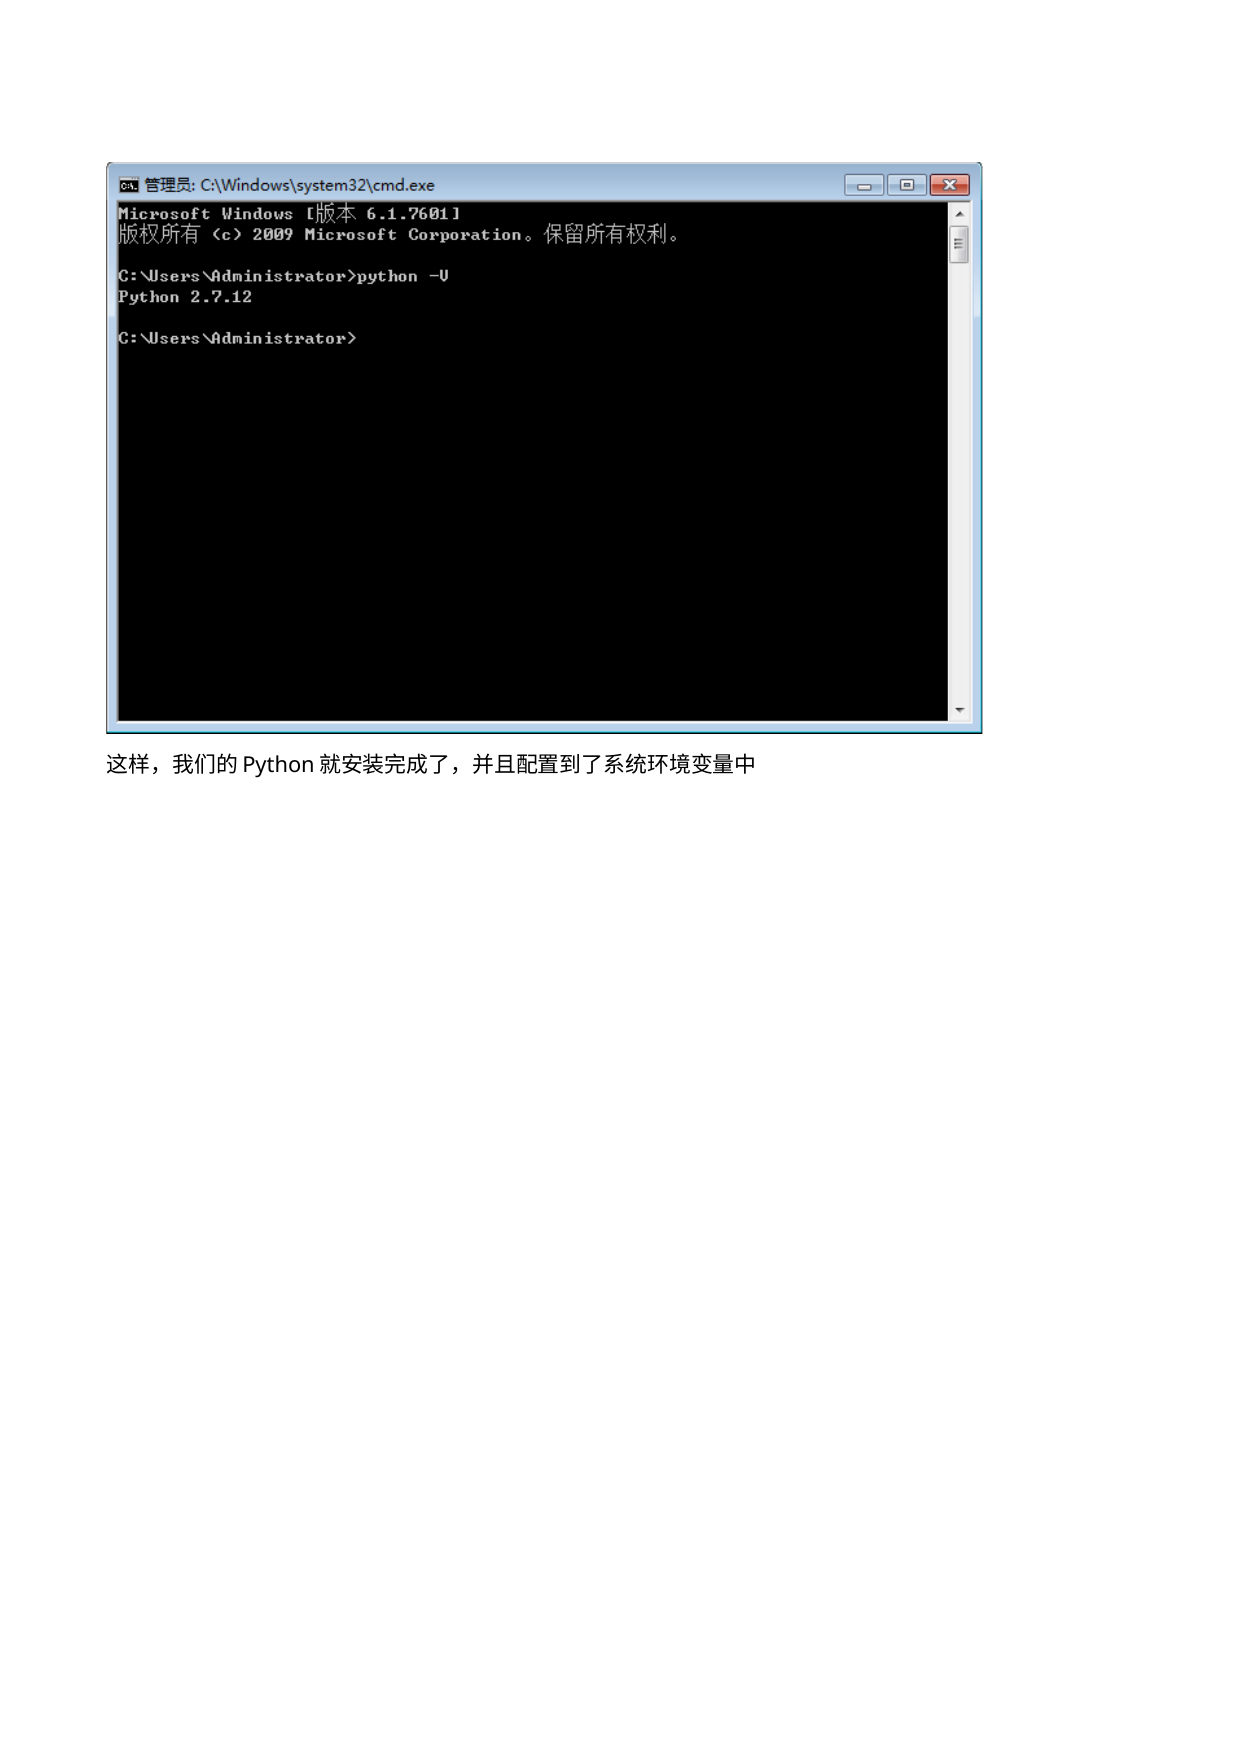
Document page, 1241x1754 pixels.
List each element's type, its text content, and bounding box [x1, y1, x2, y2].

text 这样，我们的Python就安装完成了，并且配置到了系统环境变量中 [106, 747, 1152, 779]
picture [106, 162, 983, 734]
